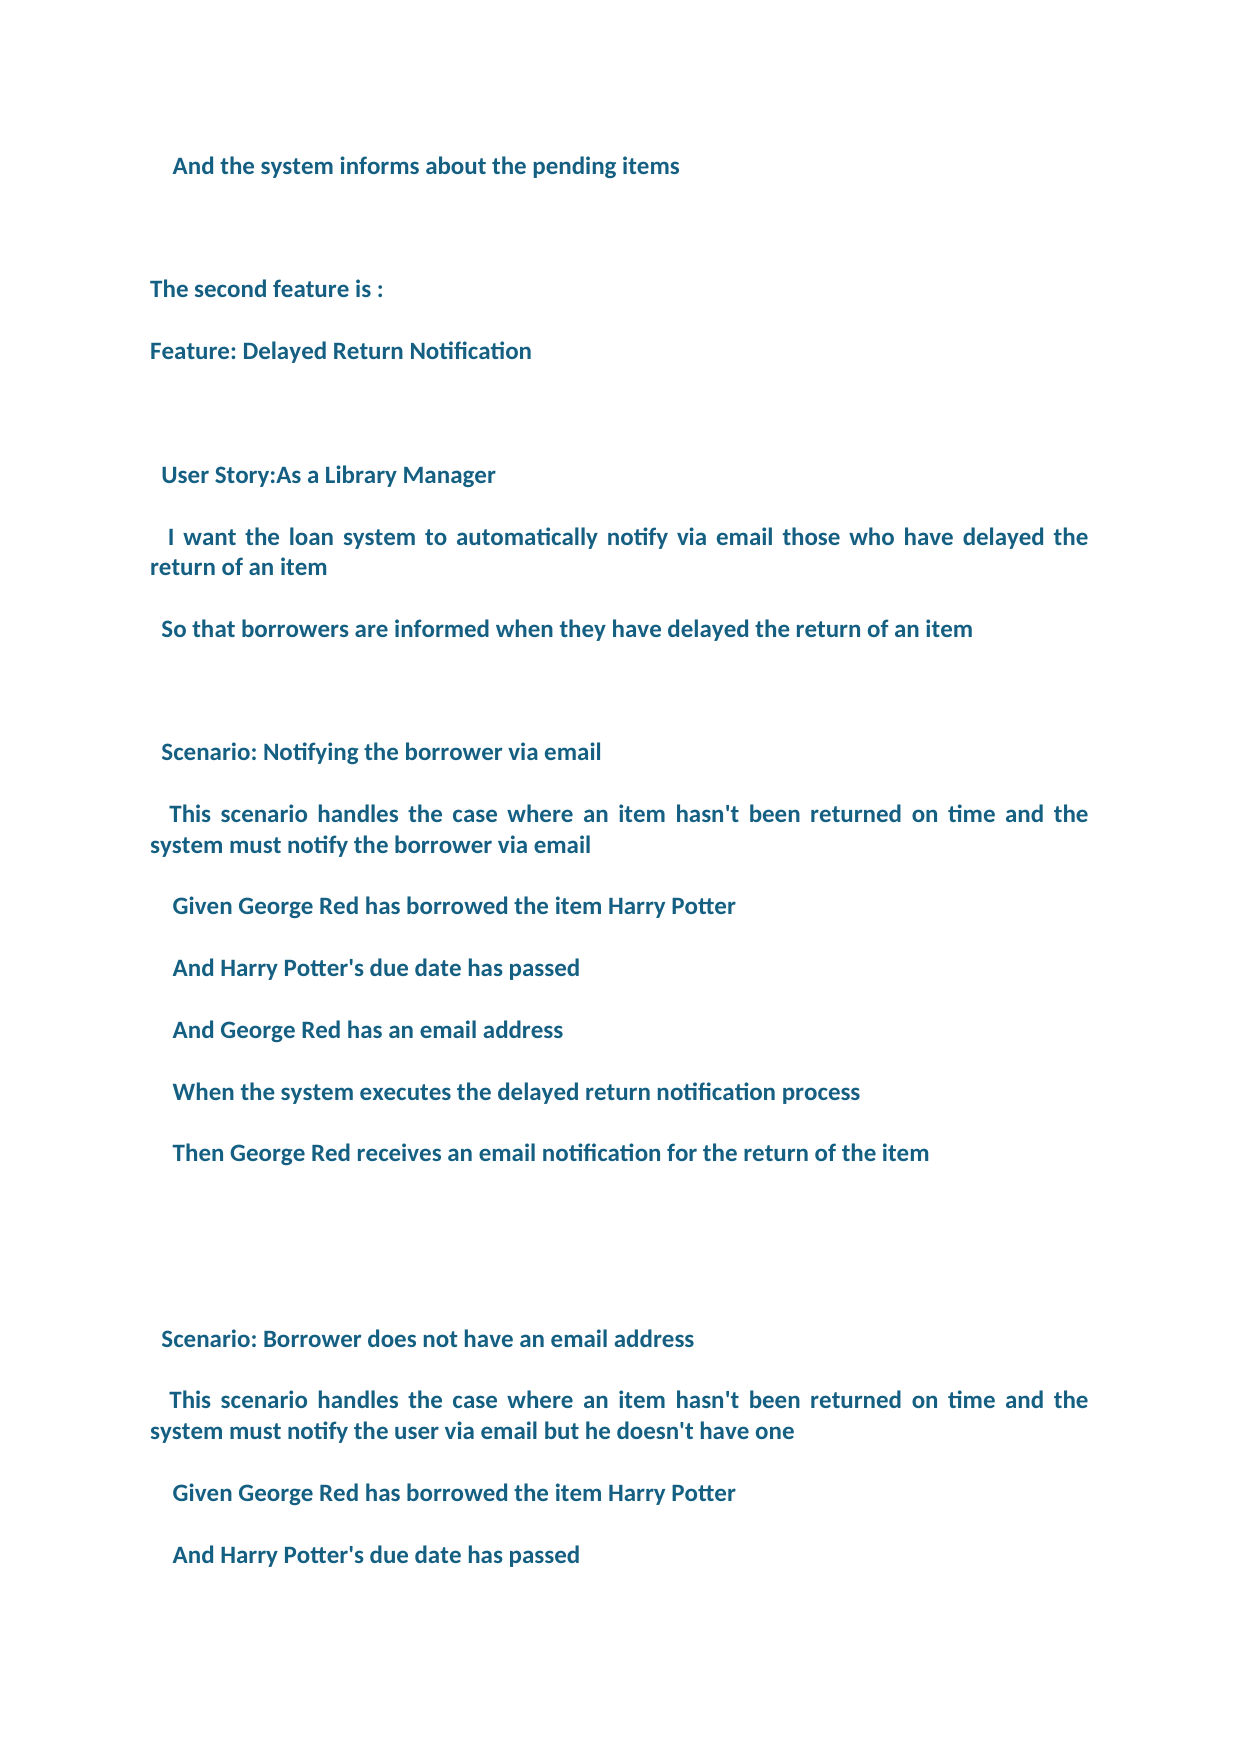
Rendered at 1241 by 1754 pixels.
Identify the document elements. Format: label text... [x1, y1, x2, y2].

text Feature: Delayed Return Notification [150, 335, 1090, 366]
text Given George Red has borrowed the item Harry Potter [150, 1477, 1090, 1507]
text This scenario handles the case where an item hasn't been returned on time and the system must notify the user via email but he doesn't have one [150, 1385, 1090, 1446]
text When the system executes the delayed return notification process [150, 1076, 1090, 1106]
text And George Red has an email address [150, 1014, 1090, 1044]
text The second feature is : [150, 273, 1090, 304]
text Scenario: Notifying the borrower via email [150, 736, 1090, 767]
text And Harry Potter's due date has passed [150, 952, 1090, 983]
text And the system informs about the pending items [150, 150, 1090, 181]
text Then George Red receives an email notification for the return of the item [150, 1138, 1090, 1168]
text This scenario handles the case where an item hasn't been returned on time and the system must notify the borrower via email [150, 798, 1090, 859]
text I want the loan system to automatically notify via email those who have delayed the return of an item [150, 521, 1090, 582]
text So that borrowers are informed when they have delayed the return of an item [150, 613, 1090, 643]
text And Harry Potter's due date has passed [150, 1539, 1090, 1569]
text Scenario: Borrower does not have an email address [150, 1323, 1090, 1353]
text User Story:As a Library Manager [150, 459, 1090, 489]
text Given George Red has borrowed the item Harry Potter [150, 891, 1090, 921]
